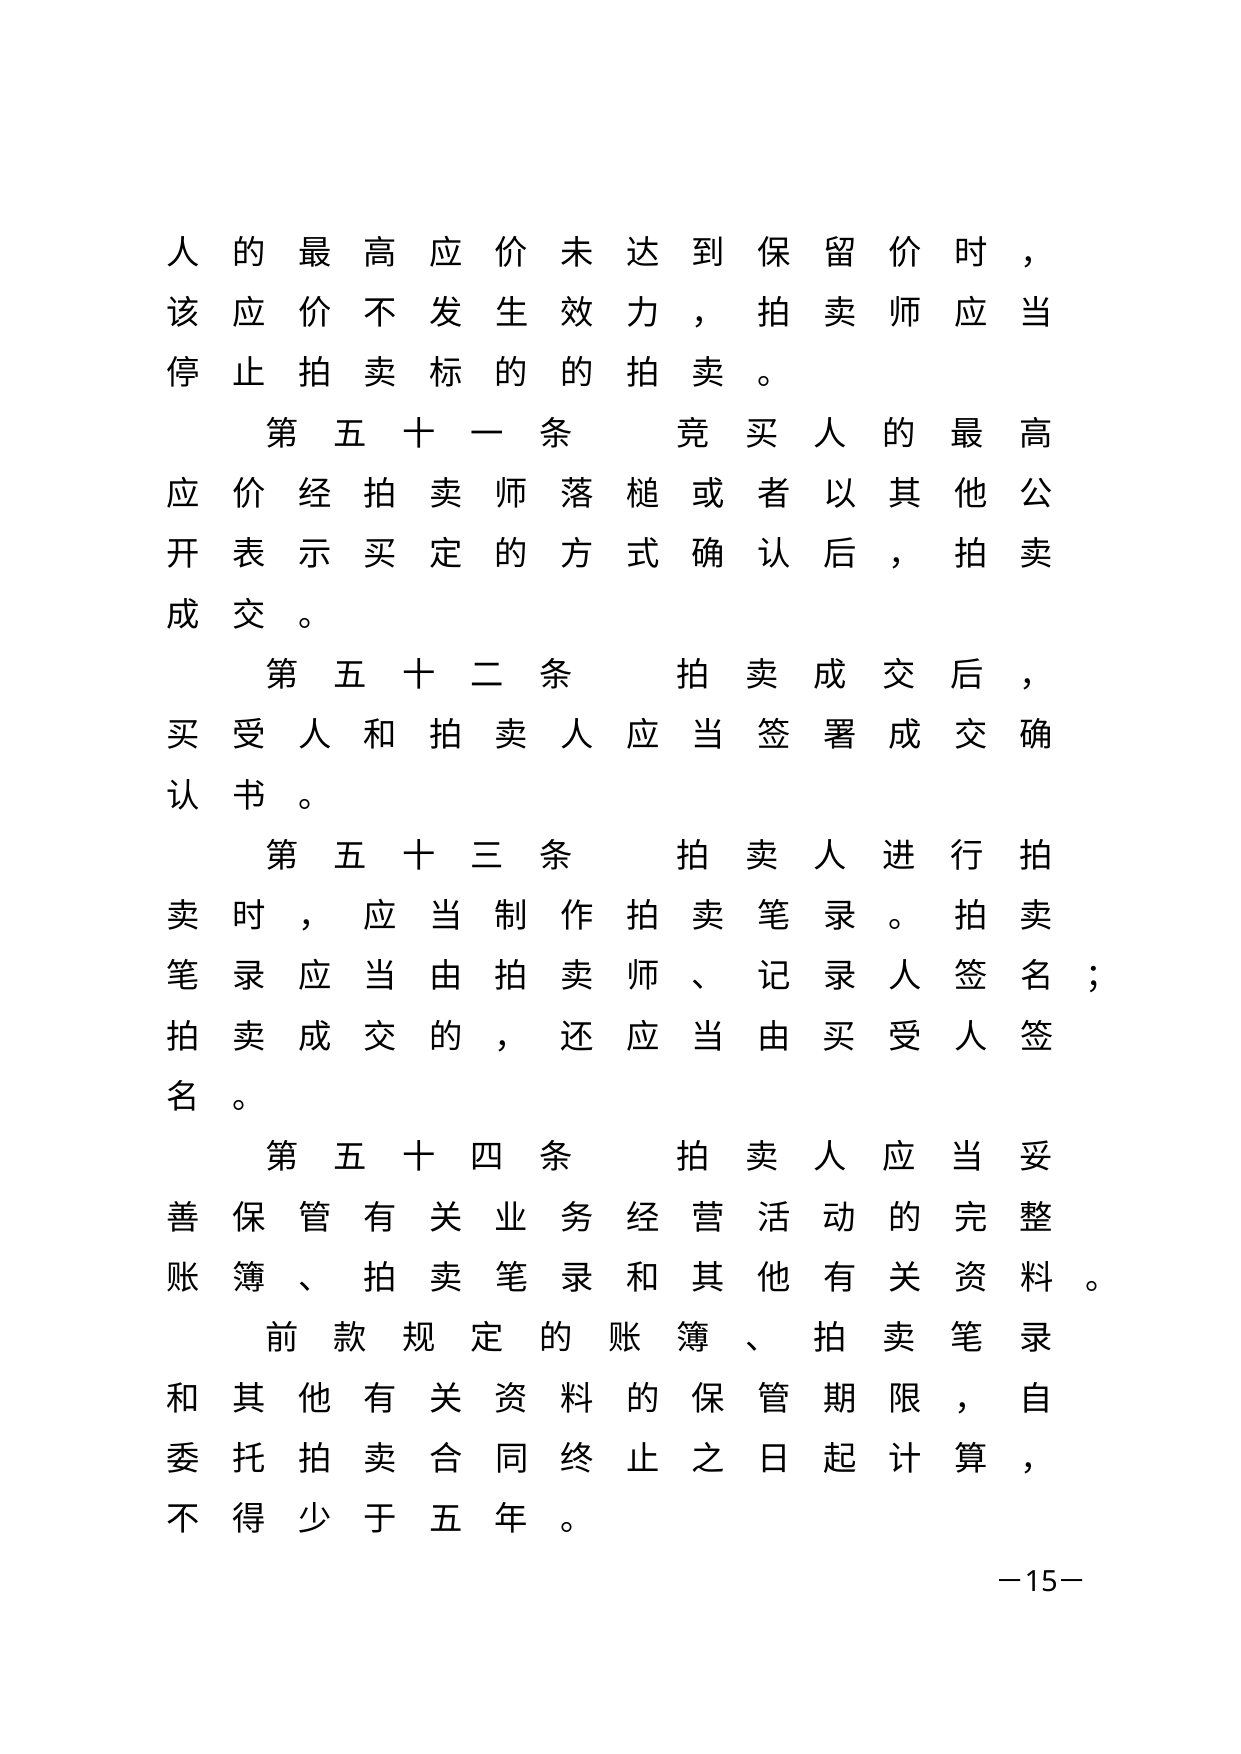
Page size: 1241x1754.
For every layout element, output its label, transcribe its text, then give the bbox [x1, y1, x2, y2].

text 第五十二条 拍卖成交后，买受人和拍卖人应当签署成交确认书。 [167, 642, 1085, 823]
text 第五十三条 拍卖人进行拍卖时，应当制作拍卖笔录。拍卖笔录应当由拍卖师、记录人签名；拍卖成交的，还应当由买受人签名。 [167, 823, 1085, 1124]
text 前款规定的账簿、拍卖笔录和其他有关资料的保管期限，自委托拍卖合同终止之日起计算，不得少于五年。 [167, 1305, 1085, 1546]
text 第五十四条 拍卖人应当妥善保管有关业务经营活动的完整账簿、拍卖笔录和其他有关资料。 [167, 1124, 1085, 1305]
text 拍卖标的有保留价的，竞买人的最高应价未达到保留价时，该应价不发生效力，拍卖师应当停止拍卖标的的拍卖。 [167, 219, 1085, 400]
text 第五十一条 竞买人的最高应价经拍卖师落槌或者以其他公开表示买定的方式确认后，拍卖成交。 [167, 400, 1085, 642]
